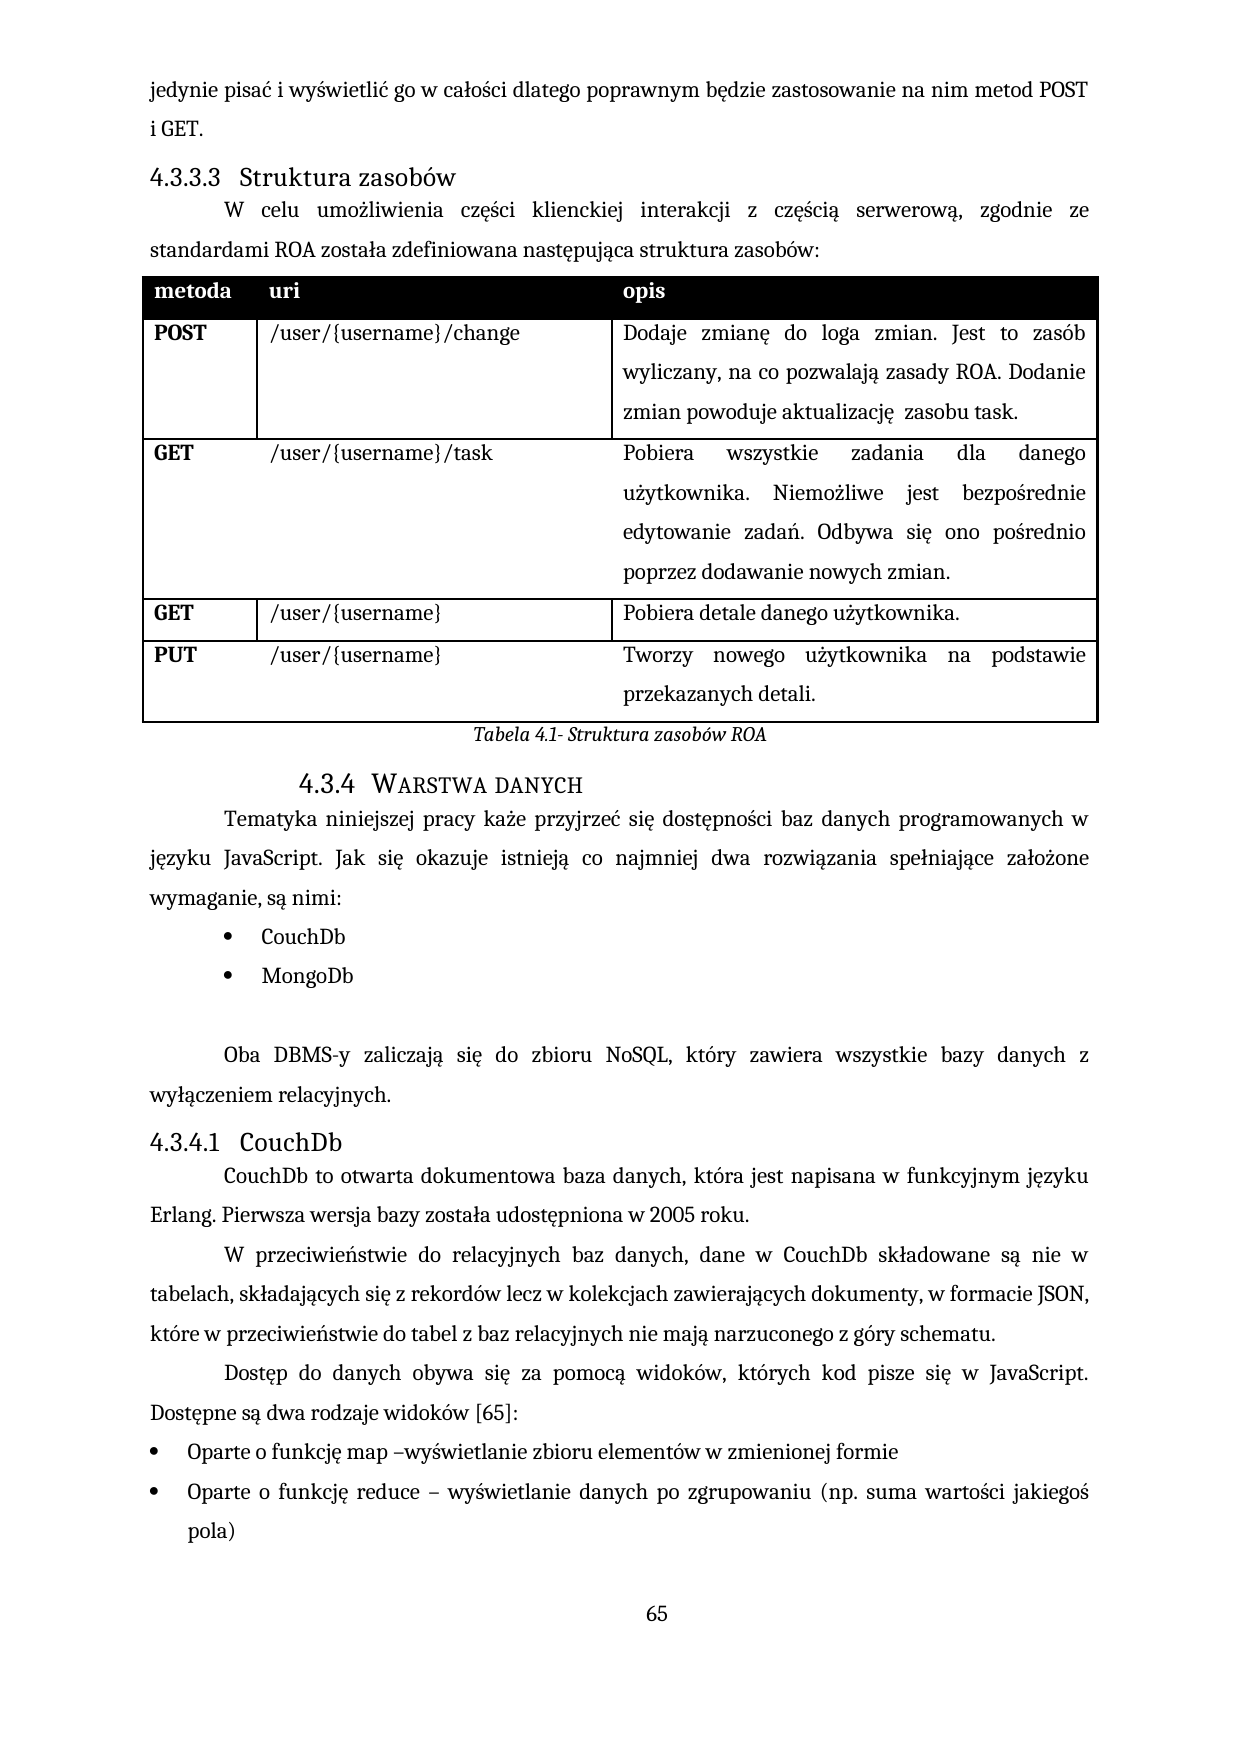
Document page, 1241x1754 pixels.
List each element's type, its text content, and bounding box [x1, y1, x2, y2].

subtitle Struktura zasobów [150, 162, 1090, 193]
text Tematyka niniejszej pracy każe przyjrzeć się dostępności baz danych programowanych w języku JavaScript. Jak się okazuje istnieją co najmniej dwa rozwiązania spełniające założone wymaganie, są nimi: [150, 805, 1090, 911]
table_cell Pobiera detale danego użytkownika. [613, 600, 1096, 640]
table_header opis [612, 278, 1096, 318]
table_cell Dodaje zmianę do loga zmian. Jest to zasób wyliczany, na co pozwalają zasady ROA. Dodanie zmian powoduje aktualizację zasobu task. [613, 320, 1096, 438]
list MongoDb [224, 963, 1090, 990]
table_cell POST [144, 320, 256, 438]
table_cell Pobiera wszystkie zadania dla danego użytkownika. Niemożliwe jest bezpośrednie edytowanie zadań. Odbywa się ono pośrednio poprzez dodawanie nowych zmian. [612, 440, 1096, 598]
table_header uri [257, 278, 612, 318]
subtitle CouchDb [150, 1127, 1090, 1159]
table_cell GET [144, 600, 256, 640]
table_header metoda [144, 278, 257, 318]
subtitle Warstwa danych [225, 768, 1090, 801]
text W przeciwieństwie do relacyjnych baz danych, dane w CouchDb składowane są nie w tabelach, składających się z rekordów lecz w kolekcjach zawierających dokumenty, w formacie JSON, które w przeciwieństwie do tabel z baz relacyjnych nie mają narzuconego z góry schematu. [150, 1242, 1090, 1347]
table_cell /user/{username} [257, 642, 612, 721]
table_cell /user/{username}/change [258, 320, 611, 438]
text W celu umożliwienia części klienckiej interakcji z częścią serwerową, zgodnie ze standardami ROA została zdefiniowana następująca struktura zasobów: [150, 197, 1090, 263]
list Oparte o funkcję reduce – wyświetlanie danych po zgrupowaniu (np. suma wartości jakiegoś pola) [150, 1478, 1090, 1544]
list Oparte o funkcję map –wyświetlanie zbioru elementów w zmienionej formie [150, 1439, 1090, 1465]
table_cell /user/{username}/task [257, 440, 612, 598]
text CouchDb to otwarta dokumentowa baza danych, która jest napisana w funkcyjnym języku Erlang. Pierwsza wersja bazy została udostępniona w 2005 roku. [150, 1163, 1090, 1228]
table_cell Tworzy nowego użytkownika na podstawie przekazanych detali. [612, 642, 1096, 721]
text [150, 77, 1090, 143]
text Oba DBMS-y zaliczają się do zbioru NoSQL, który zawiera wszystkie bazy danych z wyłączeniem relacyjnych. [150, 1042, 1090, 1108]
table_cell GET [144, 440, 257, 598]
table_cell /user/{username} [258, 600, 611, 640]
list CouchDb [224, 924, 1090, 950]
table_cell PUT [144, 642, 257, 721]
text Dostęp do danych obywa się za pomocą widoków, których kod pisze się w JavaScript. Dostępne są dwa rodzaje widoków : [150, 1360, 1090, 1426]
